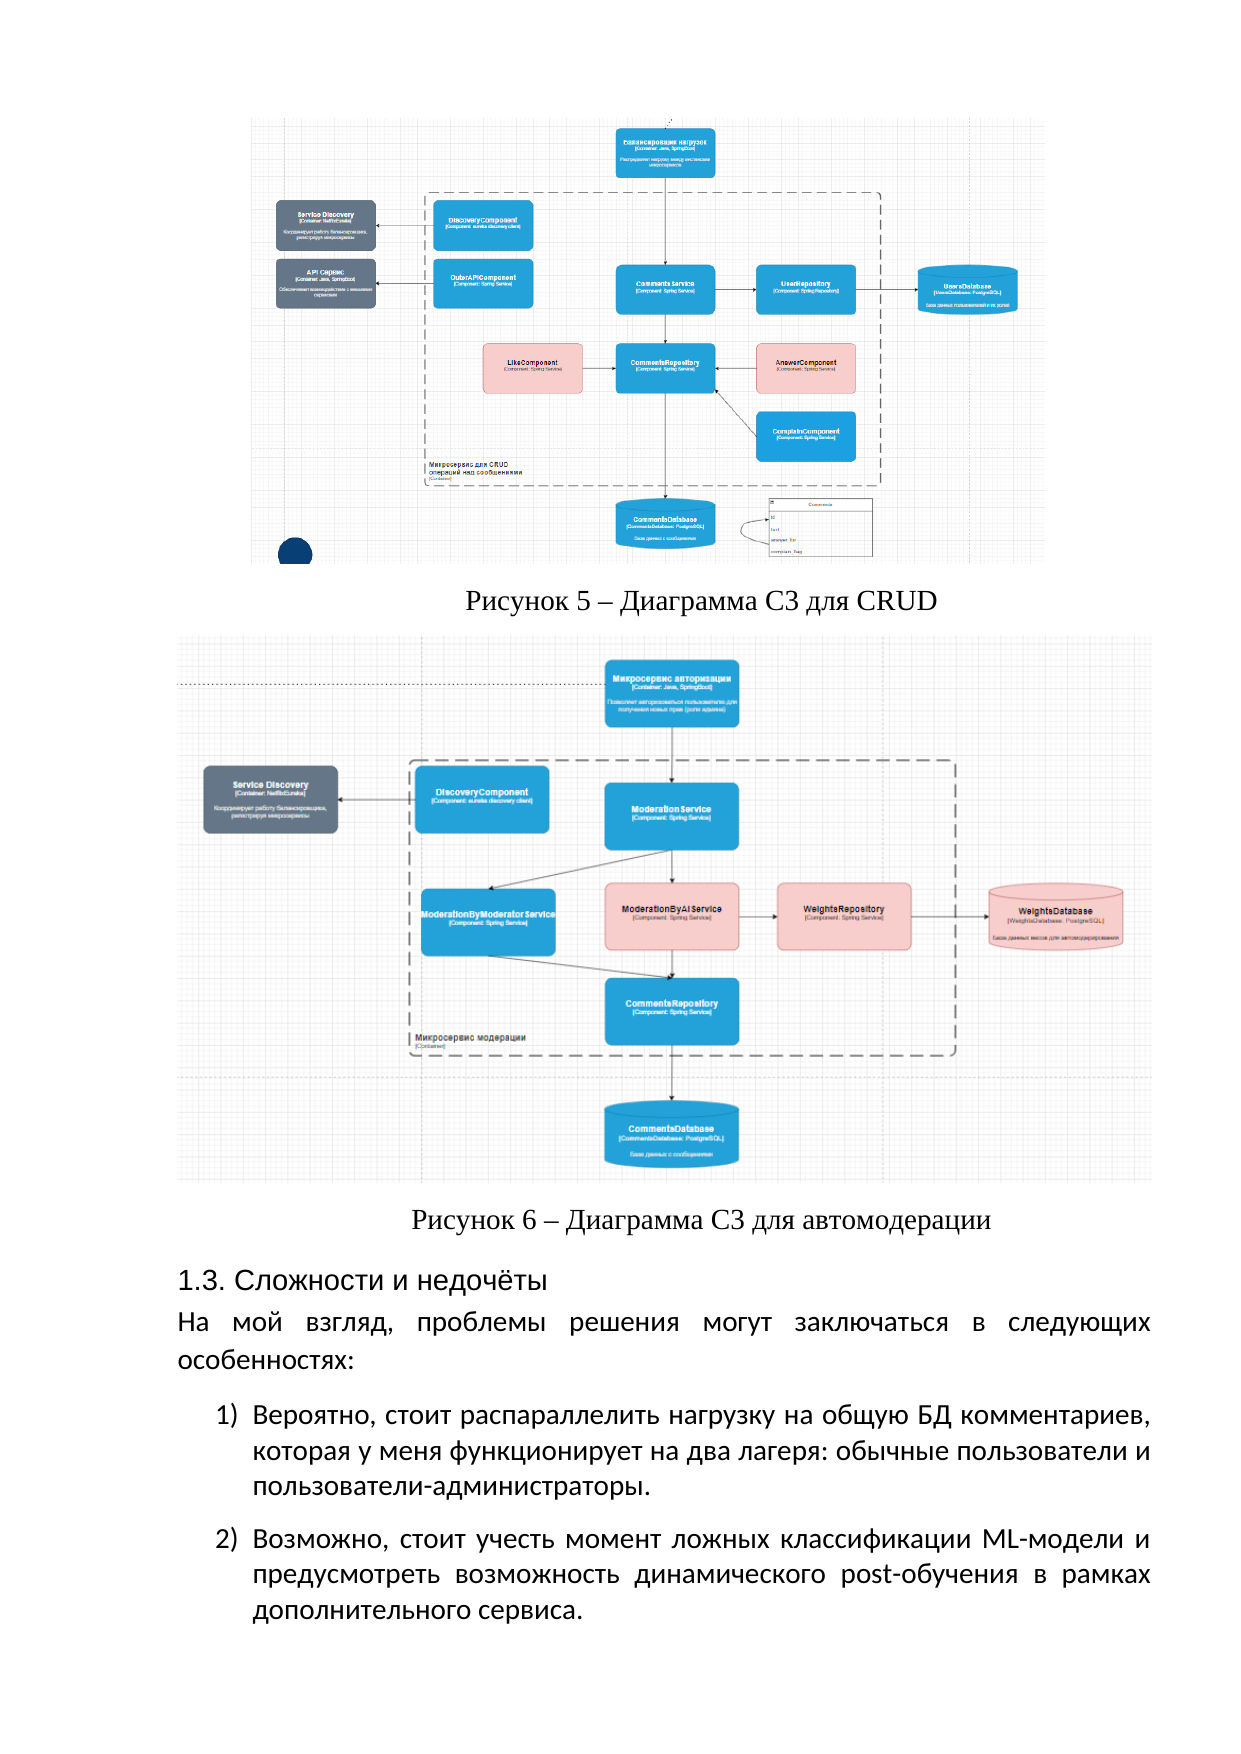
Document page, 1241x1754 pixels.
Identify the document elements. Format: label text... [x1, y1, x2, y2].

text Рисунок 6 – Диаграмма С3 для автомодерации [177, 1202, 1152, 1235]
picture [177, 635, 1152, 1183]
subtitle 1.3. Сложности и недочёты [177, 1263, 1152, 1296]
list Вероятно, стоит распараллелить нагрузку на общую БД комментариев, которая у меня функционирует на два лагеря: обычные пользователи и пользователи-администраторы. [215, 1396, 1152, 1503]
picture [251, 118, 1046, 564]
text На мой взгляд, проблемы решения могут заключаться в следующих особенностях: [177, 1303, 1152, 1377]
text Рисунок 5 – Диаграмма С3 для CRUD [177, 583, 1152, 616]
list Возможно, стоит учесть момент ложных классификации ML-модели и предусмотреть возможность динамического post-обучения в рамках дополнительного сервиса. [215, 1520, 1152, 1627]
